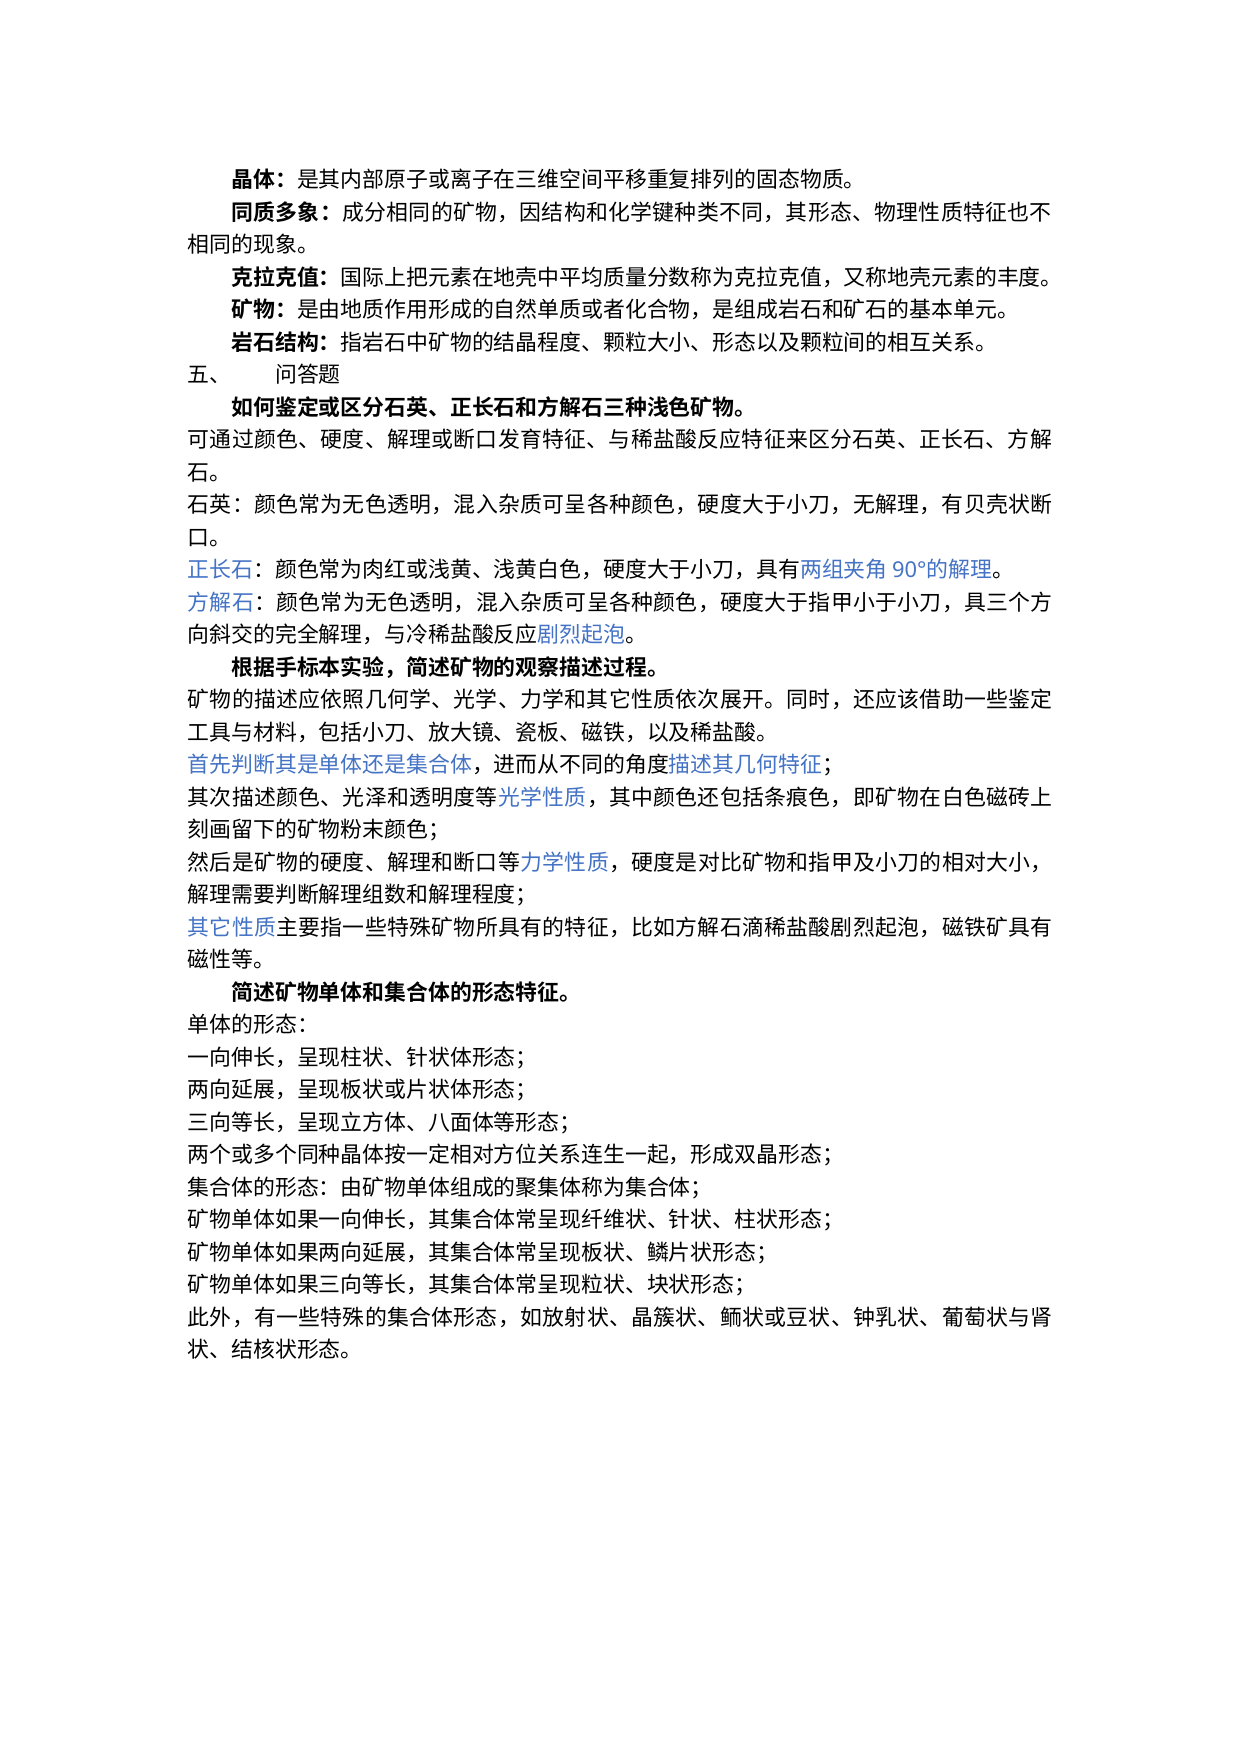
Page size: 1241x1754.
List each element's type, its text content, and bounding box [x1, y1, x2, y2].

text 同质多象：成分相同的矿物，因结构和化学键种类不同，其形态、物理性质特征也不相同的现象。 [187, 194, 1053, 259]
text 其次描述颜色、光泽和透明度等光学性质，其中颜色还包括条痕色，即矿物在白色磁砖上刻画留下的矿物粉末颜色； [187, 779, 1053, 844]
text 矿物的描述应依照几何学、光学、力学和其它性质依次展开。同时，还应该借助一些鉴定工具与材料，包括小刀、放大镜、瓷板、磁铁，以及稀盐酸。 [187, 682, 1053, 747]
text 矿物单体如果一向伸长，其集合体常呈现纤维状、针状、柱状形态； [187, 1202, 1053, 1234]
list 晶体：是其内部原子或离子在三维空间平移重复排列的固态物质。 [231, 162, 1053, 194]
text 可通过颜色、硬度、解理或断口发育特征、与稀盐酸反应特征来区分石英、正长石、方解石。 [187, 422, 1053, 487]
text 然后是矿物的硬度、解理和断口等力学性质，硬度是对比矿物和指甲及小刀的相对大小，解理需要判断解理组数和解理程度； [187, 844, 1053, 909]
text 单体的形态： [187, 1007, 1053, 1039]
list 如何鉴定或区分石英、正长石和方解石三种浅色矿物。 [231, 389, 1053, 422]
list 简述矿物单体和集合体的形态特征。 [231, 974, 1053, 1007]
text 正长石：颜色常为肉红或浅黄、浅黄白色，硬度大于小刀，具有两组夹角90°的解理。 [187, 552, 1053, 584]
text 矿物单体如果三向等长，其集合体常呈现粒状、块状形态； [187, 1267, 1053, 1299]
text 三向等长，呈现立方体、八面体等形态； [187, 1104, 1053, 1137]
text 矿物单体如果两向延展，其集合体常呈现板状、鳞片状形态； [187, 1234, 1053, 1267]
text 方解石：颜色常为无色透明，混入杂质可呈各种颜色，硬度大于指甲小于小刀，具三个方向斜交的完全解理，与冷稀盐酸反应剧烈起泡。 [187, 584, 1053, 649]
list 克拉克值：国际上把元素在地壳中平均质量分数称为克拉克值，又称地壳元素的丰度。 [231, 259, 1053, 292]
text 集合体的形态：由矿物单体组成的聚集体称为集合体； [187, 1169, 1053, 1202]
text 首先判断其是单体还是集合体，进而从不同的角度描述其几何特征； [187, 747, 1053, 779]
list 岩石结构：指岩石中矿物的结晶程度、颗粒大小、形态以及颗粒间的相互关系。 [231, 324, 1053, 357]
text 石英：颜色常为无色透明，混入杂质可呈各种颜色，硬度大于小刀，无解理，有贝壳状断口。 [187, 487, 1053, 552]
text 其它性质主要指一些特殊矿物所具有的特征，比如方解石滴稀盐酸剧烈起泡，磁铁矿具有磁性等。 [187, 909, 1053, 974]
list 根据手标本实验，简述矿物的观察描述过程。 [231, 649, 1053, 682]
text 此外，有一些特殊的集合体形态，如放射状、晶簇状、鲕状或豆状、钟乳状、葡萄状与肾状、结核状形态。 [187, 1299, 1053, 1364]
text 两个或多个同种晶体按一定相对方位关系连生一起，形成双晶形态； [187, 1137, 1053, 1169]
list 问答题 [187, 357, 1053, 389]
list 矿物：是由地质作用形成的自然单质或者化合物，是组成岩石和矿石的基本单元。 [231, 292, 1053, 324]
text 一向伸长，呈现柱状、针状体形态； [187, 1039, 1053, 1072]
text 两向延展，呈现板状或片状体形态； [187, 1072, 1053, 1104]
